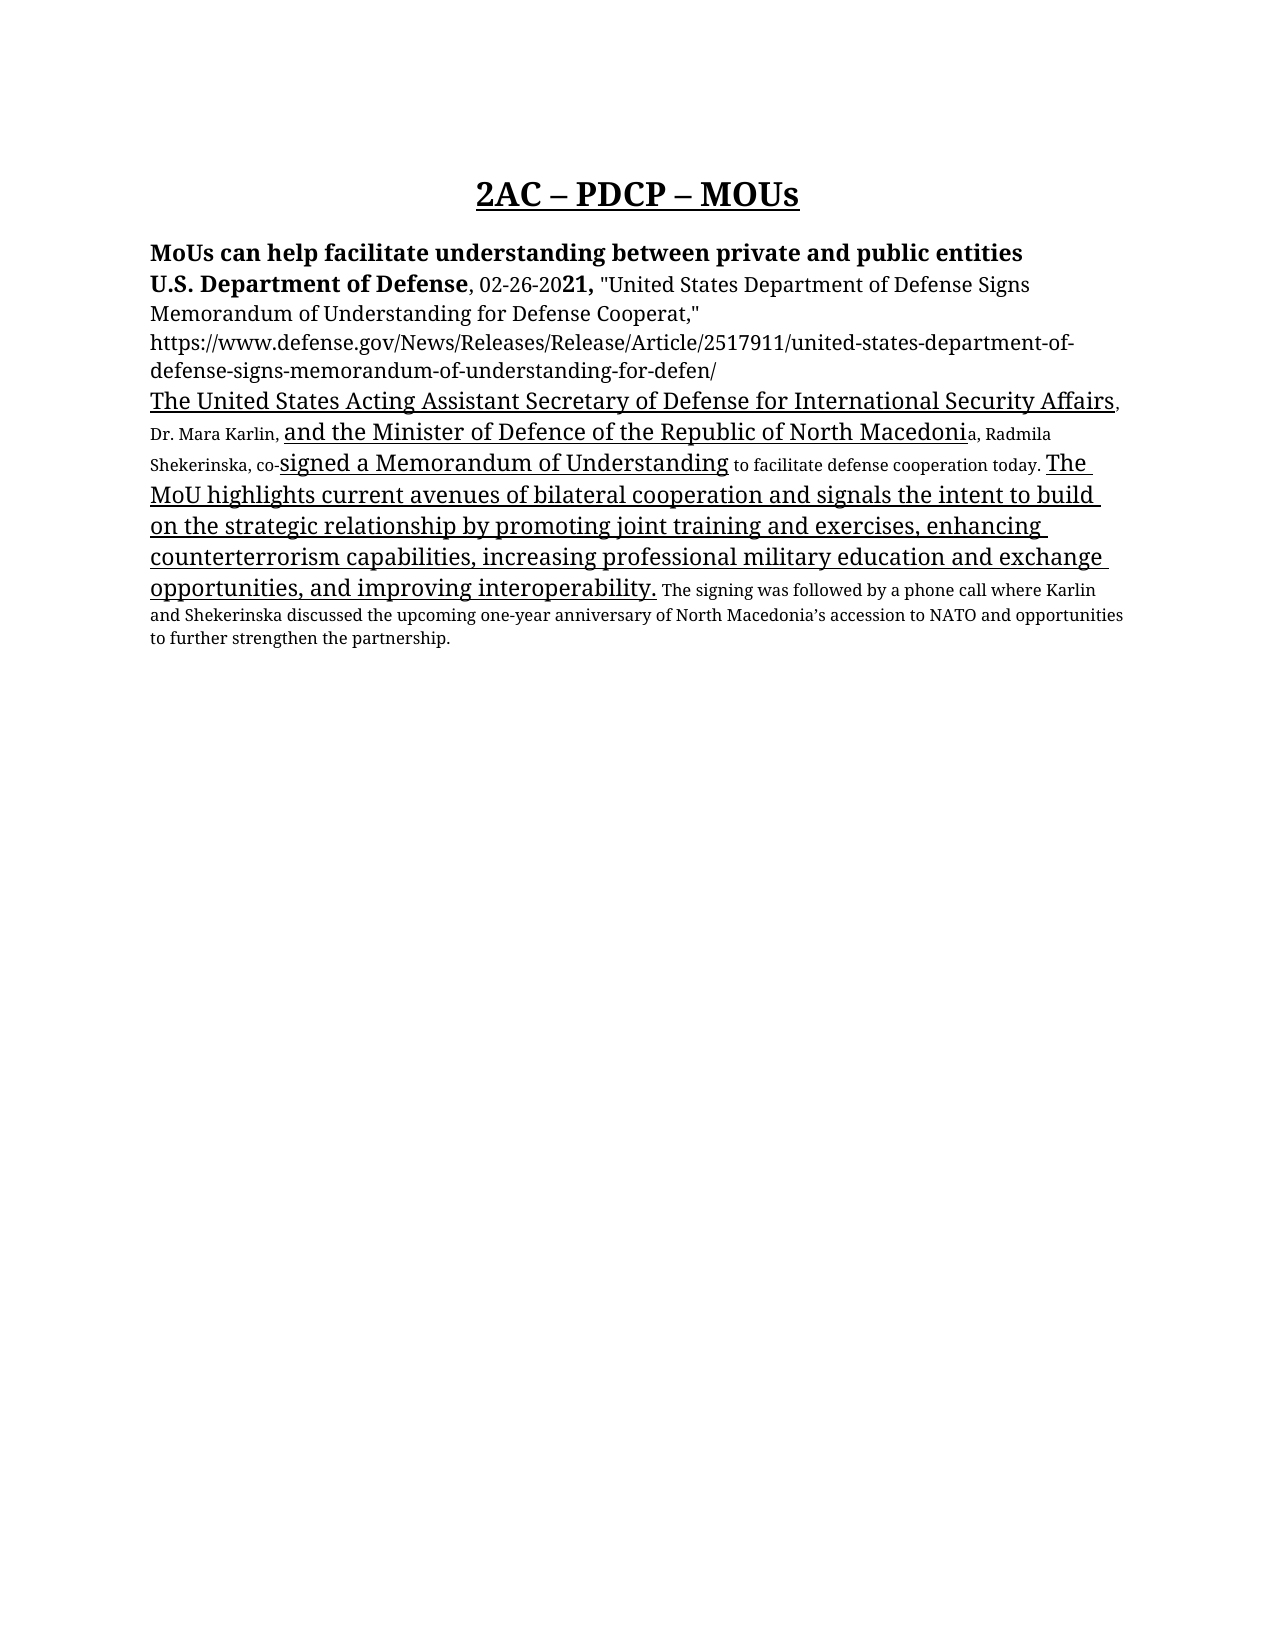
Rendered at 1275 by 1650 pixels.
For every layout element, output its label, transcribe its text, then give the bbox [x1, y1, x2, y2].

subtitle 2AC – PDCP – MOUs [150, 171, 1125, 216]
text The United States Acting Assistant Secretary of Defense for International Security Affairs, Dr. Mara Karlin, and the Minister of Defence of the Republic of North Macedonia, Radmila Shekerinska, co-signed a Memorandum of Understanding to facilitate defense cooperation today. The MoU highlights current avenues of bilateral cooperation and signals the intent to build on the strategic relationship by promoting joint training and exercises, enhancing counterterrorism capabilities, increasing professional military education and exchange opportunities, and improving interoperability. The signing was followed by a phone call where Karlin and Shekerinska discussed the upcoming one-year anniversary of North Macedonia’s accession to NATO and opportunities to further strengthen the partnership. [150, 385, 1125, 649]
text U.S. Department of Defense, 02-26-2021, "United States Department of Defense Signs Memorandum of Understanding for Defense Cooperat," https://www.defense.gov/News/Releases/Release/Article/2517911/united-states-department-of-defense-signs-memorandum-of-understanding-for-defen/ [150, 268, 1125, 385]
subtitle MoUs can help facilitate understanding between private and public entities [150, 237, 1125, 268]
